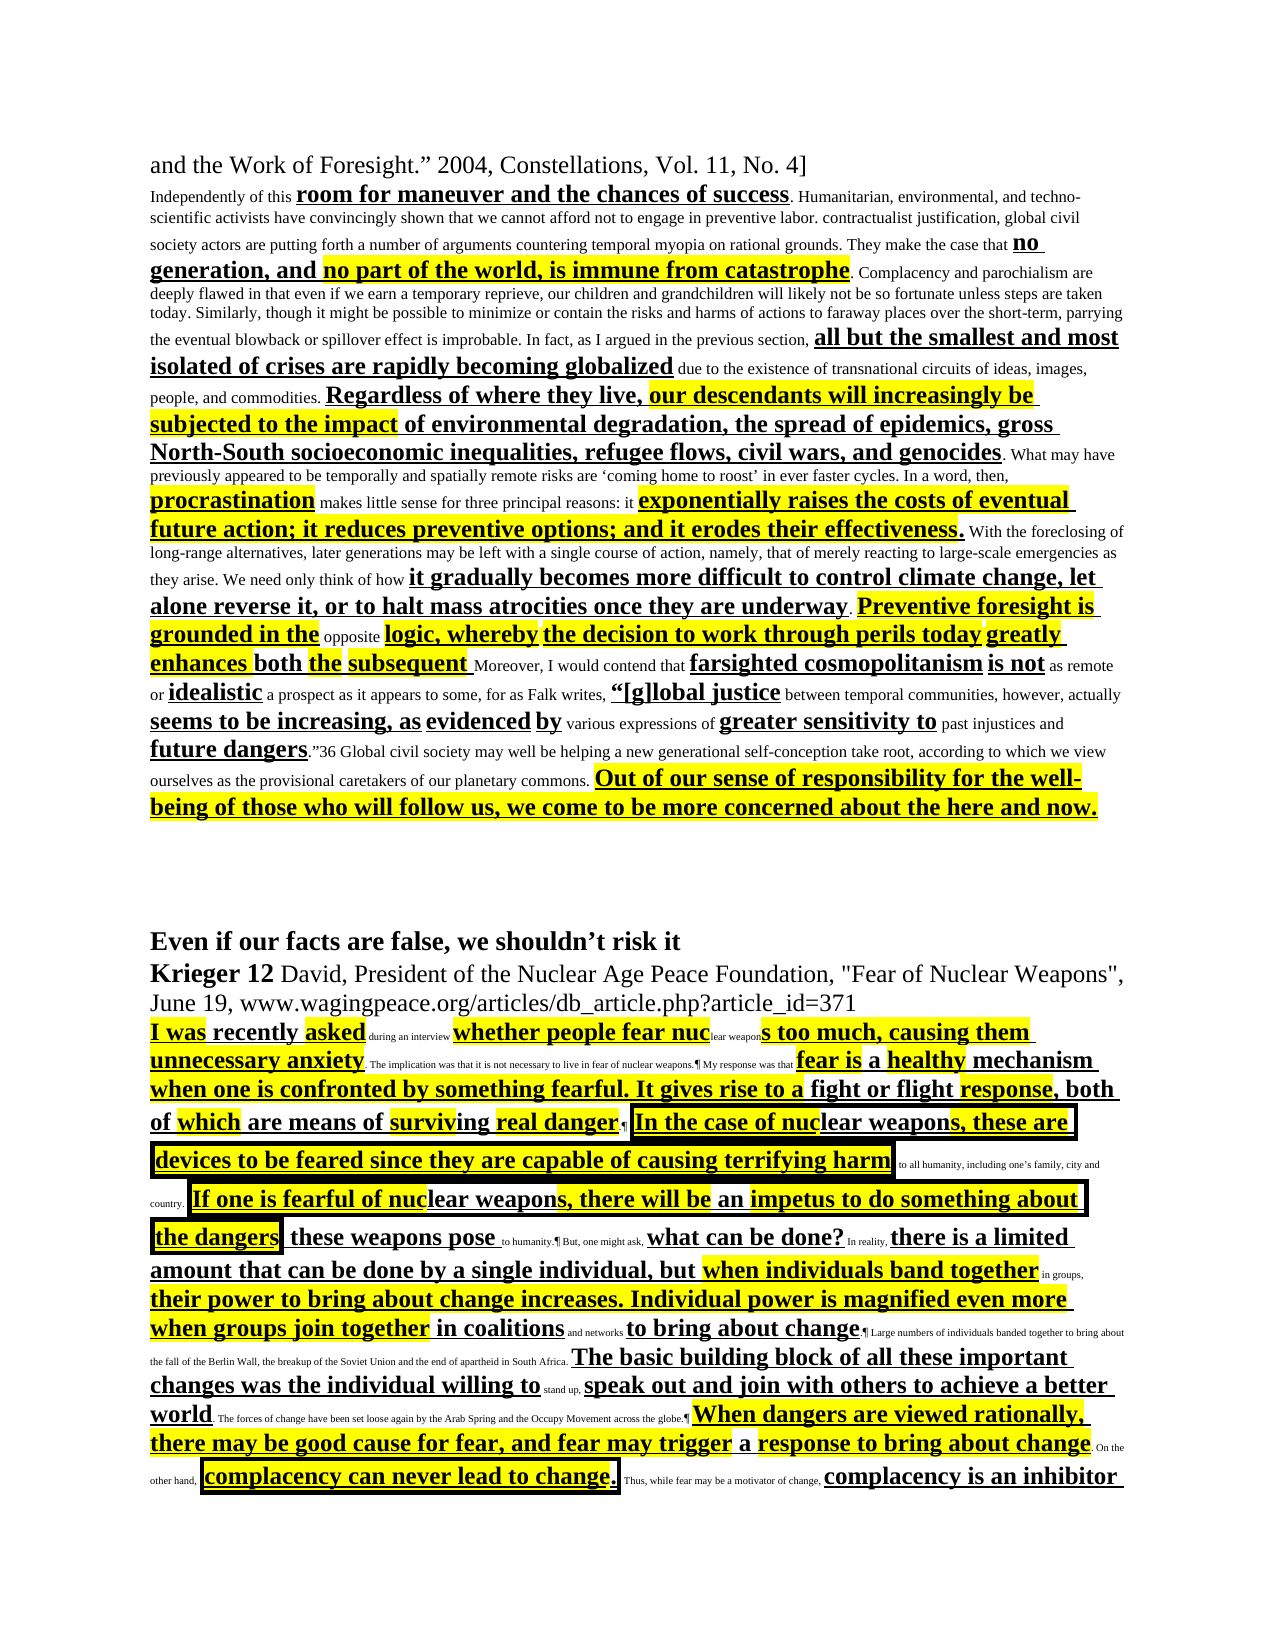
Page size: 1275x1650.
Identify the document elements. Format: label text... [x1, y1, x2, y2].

text and the Work of Foresight.” 2004, Constellations, Vol. 11, No. 4] [150, 150, 1125, 179]
text Krieger 12 David, President of the Nuclear Age Peace Foundation, "Fear of Nuclear Weapons", June 19, www.wagingpeace.org/articles/db_article.php?article_id=371 [150, 957, 1125, 1017]
text Independently of this room for maneuver and the chances of success. Humanitarian, environmental, and techno-scientific activists have convincingly shown that we cannot afford not to engage in preventive labor. contractualist justification, global civil society actors are putting forth a number of arguments countering temporal myopia on rational grounds. They make the case that no generation, and no part of the world, is immune from catastrophe. Complacency and parochialism are deeply flawed in that even if we earn a temporary reprieve, our children and grandchildren will likely not be so fortunate unless steps are taken today. Similarly, though it might be possible to minimize or contain the risks and harms of actions to faraway places over the short-term, parrying the eventual blowback or spillover effect is improbable. In fact, as I argued in the previous section, all but the smallest and most isolated of crises are rapidly becoming globalized due to the existence of transnational circuits of ideas, images, people, and commodities. Regardless of where they live, our descendants will increasingly be subjected to the impact of environmental degradation, the spread of epidemics, gross North-South socioeconomic inequalities, refugee flows, civil wars, and genocides. What may have previously appeared to be temporally and spatially remote risks are ‘coming home to roost’ in ever faster cycles. In a word, then, procrastination makes little sense for three principal reasons: it exponentially raises the costs of eventual future action; it reduces preventive options; and it erodes their effectiveness. With the foreclosing of long-range alternatives, later generations may be left with a single course of action, namely, that of merely reacting to large-scale emergencies as they arise. We need only think of how it gradually becomes more difficult to control climate change, let alone reverse it, or to halt mass atrocities once they are underway. Preventive foresight is grounded in the opposite logic, whereby the decision to work through perils today greatly enhances both the subsequent Moreover, I would contend that farsighted cosmopolitanism is not as remote or idealistic a prospect as it appears to some, for as Falk writes, “[g]lobal justice between temporal communities, however, actually seems to be increasing, as evidenced by various expressions of greater sensitivity to past injustices and future dangers.”36 Global civil society may well be helping a new generational self-conception take root, according to which we view ourselves as the provisional caretakers of our planetary commons. Out of our sense of responsibility for the well-being of those who will follow us, we come to be more concerned about the here and now. [150, 179, 1125, 821]
subtitle Even if our facts are false, we shouldn’t risk it [150, 926, 1125, 957]
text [150, 1017, 1125, 1495]
